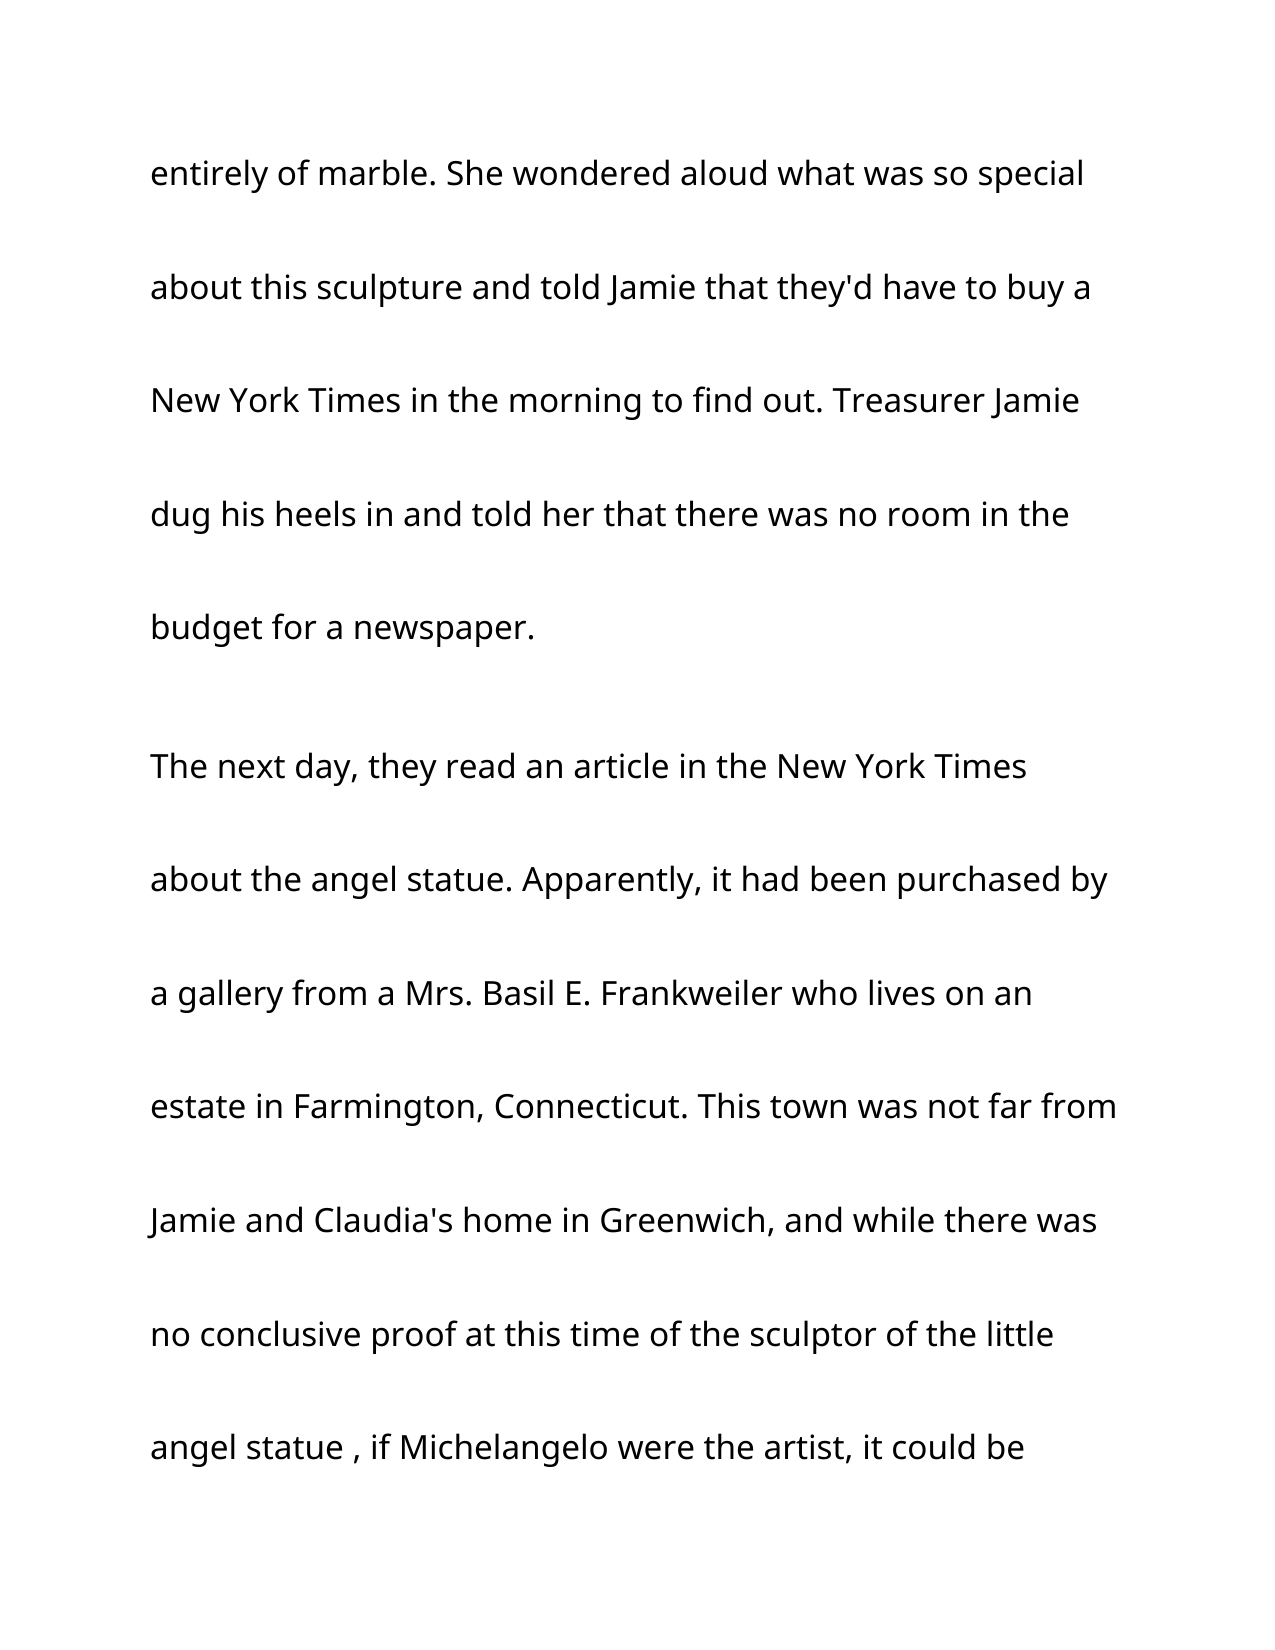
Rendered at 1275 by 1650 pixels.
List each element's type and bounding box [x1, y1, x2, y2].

text [150, 743, 1125, 1469]
text [150, 150, 1125, 649]
